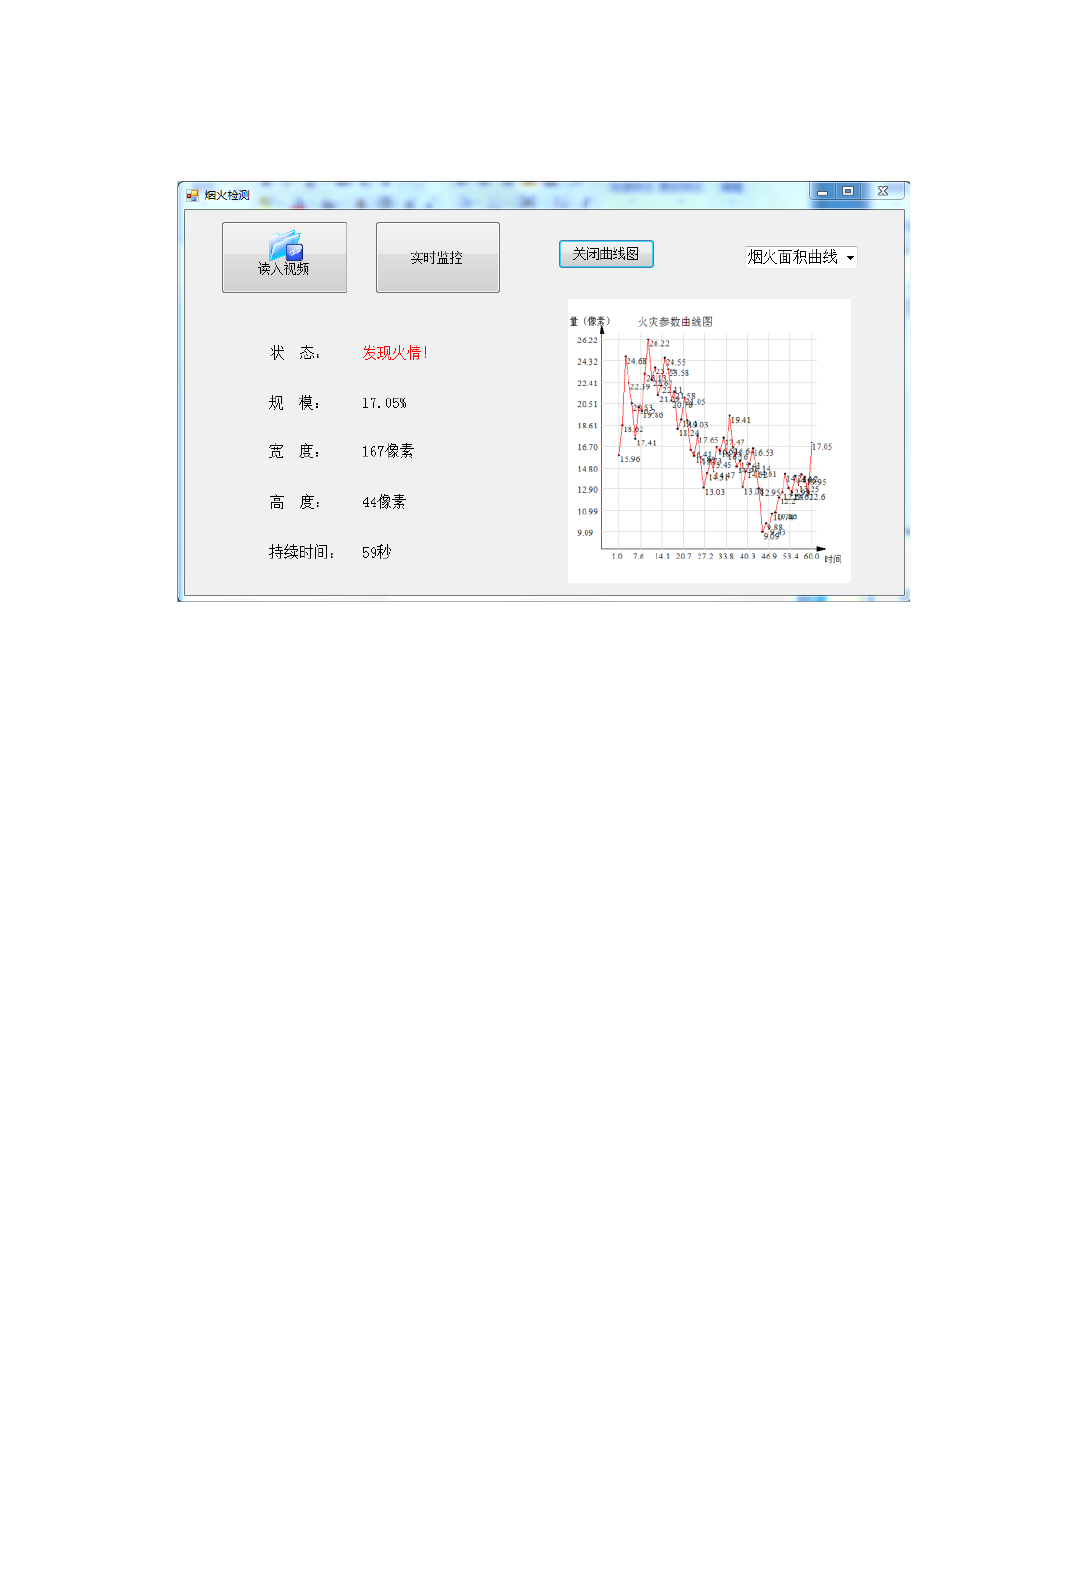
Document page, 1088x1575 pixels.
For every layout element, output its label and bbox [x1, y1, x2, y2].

picture [177, 181, 911, 602]
